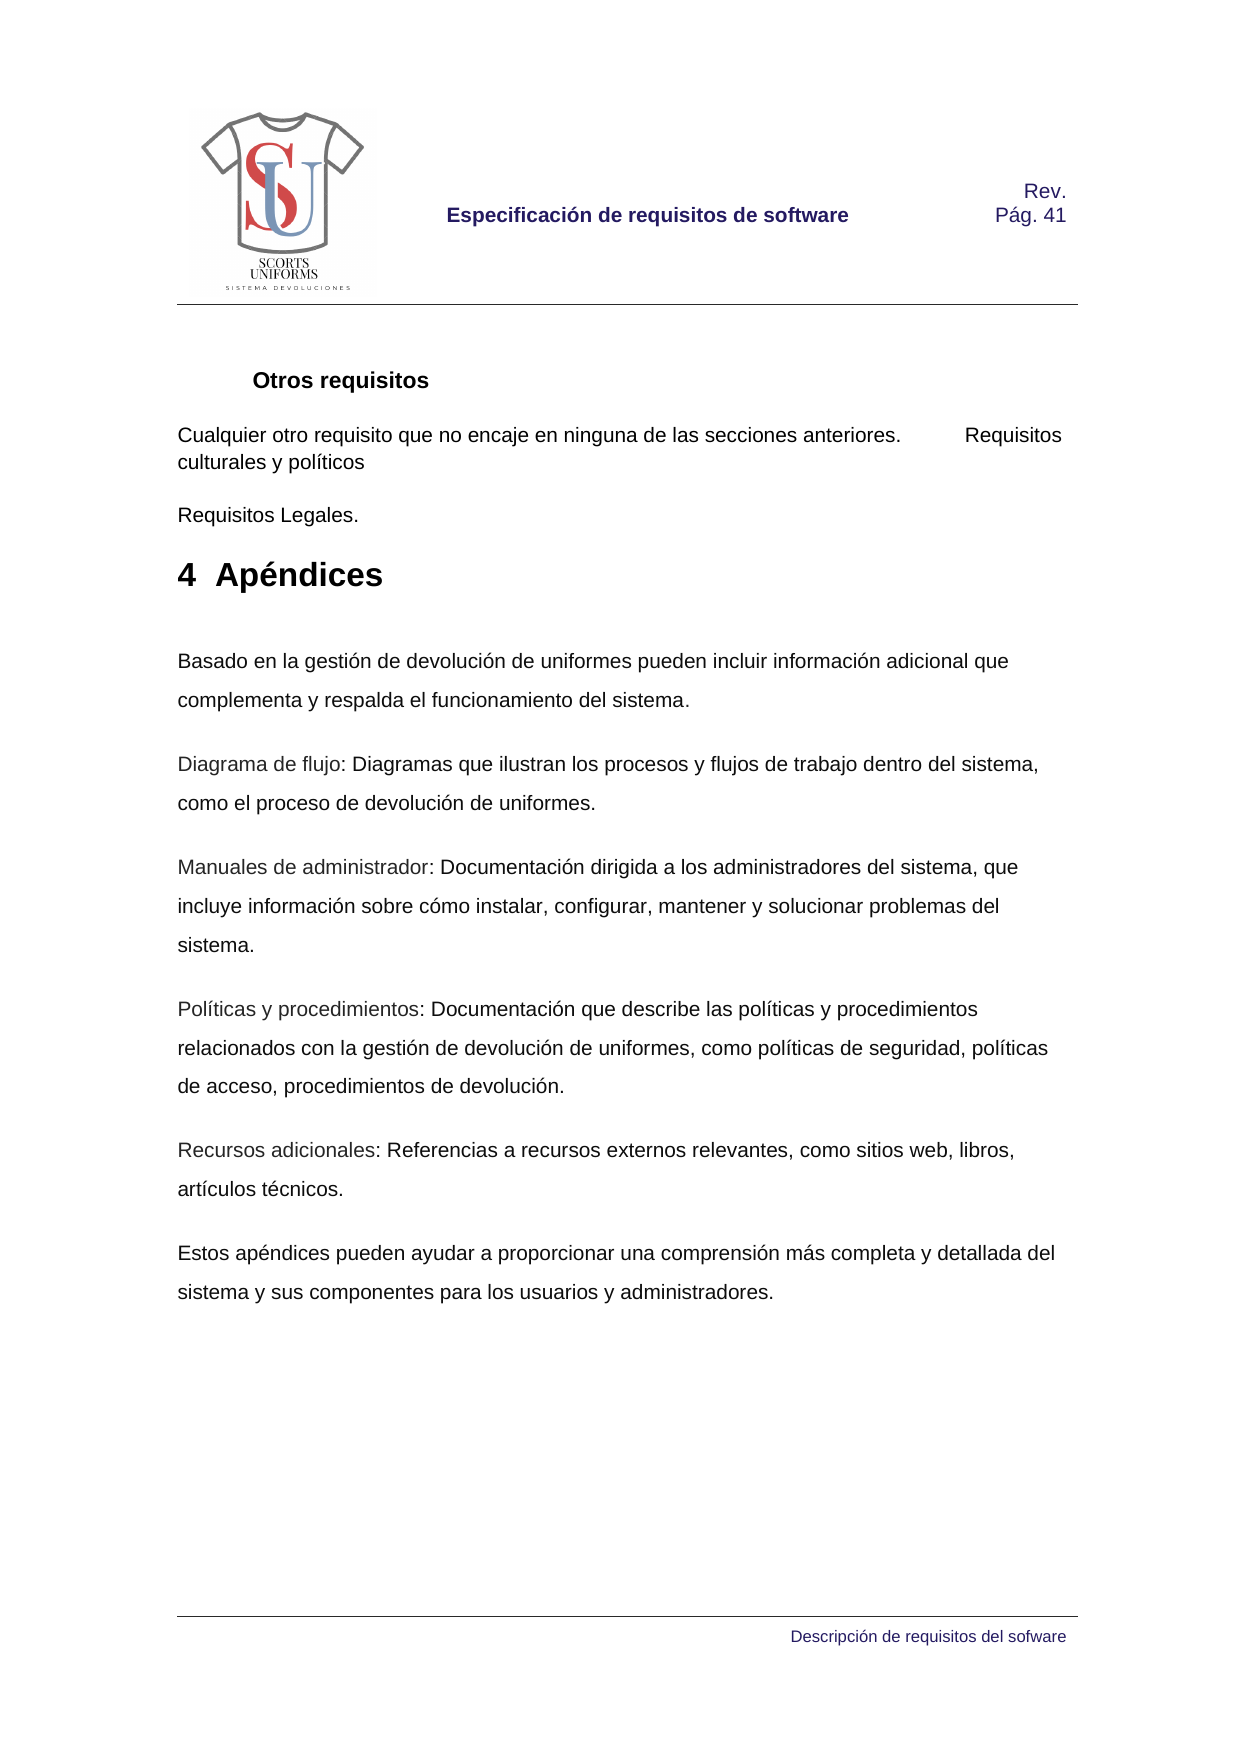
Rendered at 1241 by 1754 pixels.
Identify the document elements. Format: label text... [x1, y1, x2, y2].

text Requisitos Legales. [177, 502, 1063, 526]
picture [188, 108, 377, 297]
text Basado en la gestión de devolución de uniformes pueden incluir información adicional que complementa y respalda el funcionamiento del sistema. [177, 649, 1063, 712]
text Recursos adicionales: Referencias a recursos externos relevantes, como sitios web, libros, artículos técnicos. [177, 1138, 1063, 1201]
text Políticas y procedimientos: Documentación que describe las políticas y procedimientos relacionados con la gestión de devolución de uniformes, como políticas de seguridad, políticas de acceso, procedimientos de devolución. [177, 996, 1063, 1098]
list Apéndices [177, 555, 1063, 593]
text Estos apéndices pueden ayudar a proporcionar una comprensión más completa y detallada del sistema y sus componentes para los usuarios y administradores. [177, 1241, 1063, 1304]
text Manuales de administrador: Documentación dirigida a los administradores del sistema, que incluye información sobre cómo instalar, configurar, mantener y solucionar problemas del sistema. [177, 854, 1063, 956]
text Cualquier otro requisito que no encaje en ninguna de las secciones anteriores. Requisitos culturales y políticos [177, 422, 1063, 474]
text Diagrama de flujo: Diagramas que ilustran los procesos y flujos de trabajo dentro del sistema, como el proceso de devolución de uniformes. [177, 752, 1063, 814]
text Otros requisitos [252, 367, 1063, 394]
